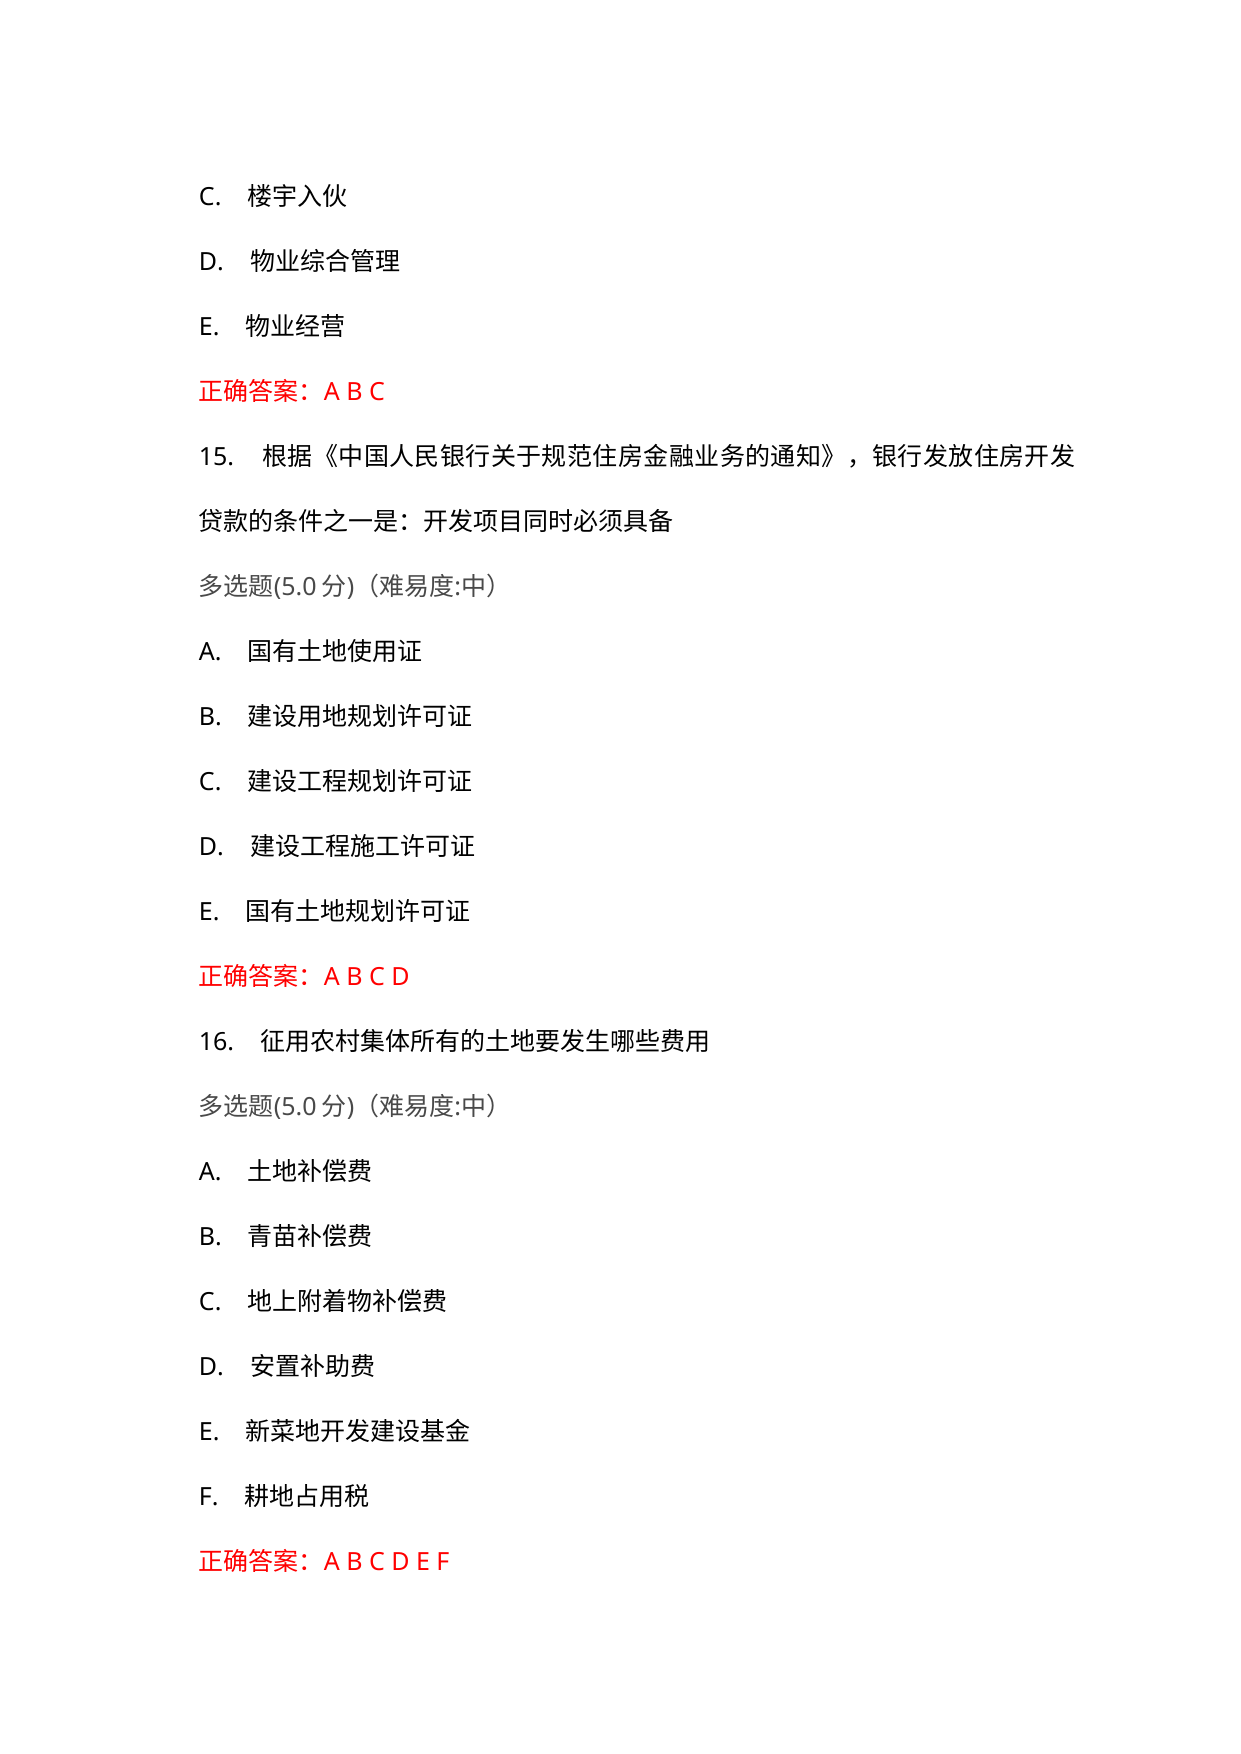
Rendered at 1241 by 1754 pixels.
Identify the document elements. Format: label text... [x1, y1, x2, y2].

table_cell E. 新菜地开发建设基金 [188, 1397, 1087, 1462]
table_cell 多选题(5.0分)（难易度:中） [188, 552, 1087, 617]
table_cell D. 物业综合管理 [188, 227, 1087, 292]
table_cell F. 耕地占用税 [188, 1462, 1087, 1527]
table_cell B. 建设用地规划许可证 [188, 682, 1087, 747]
table_cell 正确答案：A B C [188, 357, 1087, 422]
table_cell D. 安置补助费 [188, 1332, 1087, 1397]
table_cell D. 建设工程施工许可证 [188, 812, 1087, 877]
table_cell 正确答案：A B C D [188, 942, 1087, 1007]
table_cell E. 物业经营 [188, 292, 1087, 357]
table_cell A. 土地补偿费 [188, 1137, 1087, 1202]
table_cell 15. 根据《中国人民银行关于规范住房金融业务的通知》，银行发放住房开发贷款的条件之一是：开发项目同时必须具备 [188, 422, 1087, 552]
table_cell 16. 征用农村集体所有的土地要发生哪些费用 [188, 1007, 1087, 1072]
table_cell 正确答案：A B C D E F [188, 1527, 1087, 1592]
table_cell E. 国有土地规划许可证 [188, 877, 1087, 942]
table_cell C. 建设工程规划许可证 [188, 747, 1087, 812]
table_cell C. 地上附着物补偿费 [188, 1267, 1087, 1332]
table_cell C. 楼宇入伙 [188, 162, 1087, 227]
table_cell 多选题(5.0分)（难易度:中） [188, 1072, 1087, 1137]
table_cell B. 青苗补偿费 [188, 1202, 1087, 1267]
table_cell A. 国有土地使用证 [188, 617, 1087, 682]
